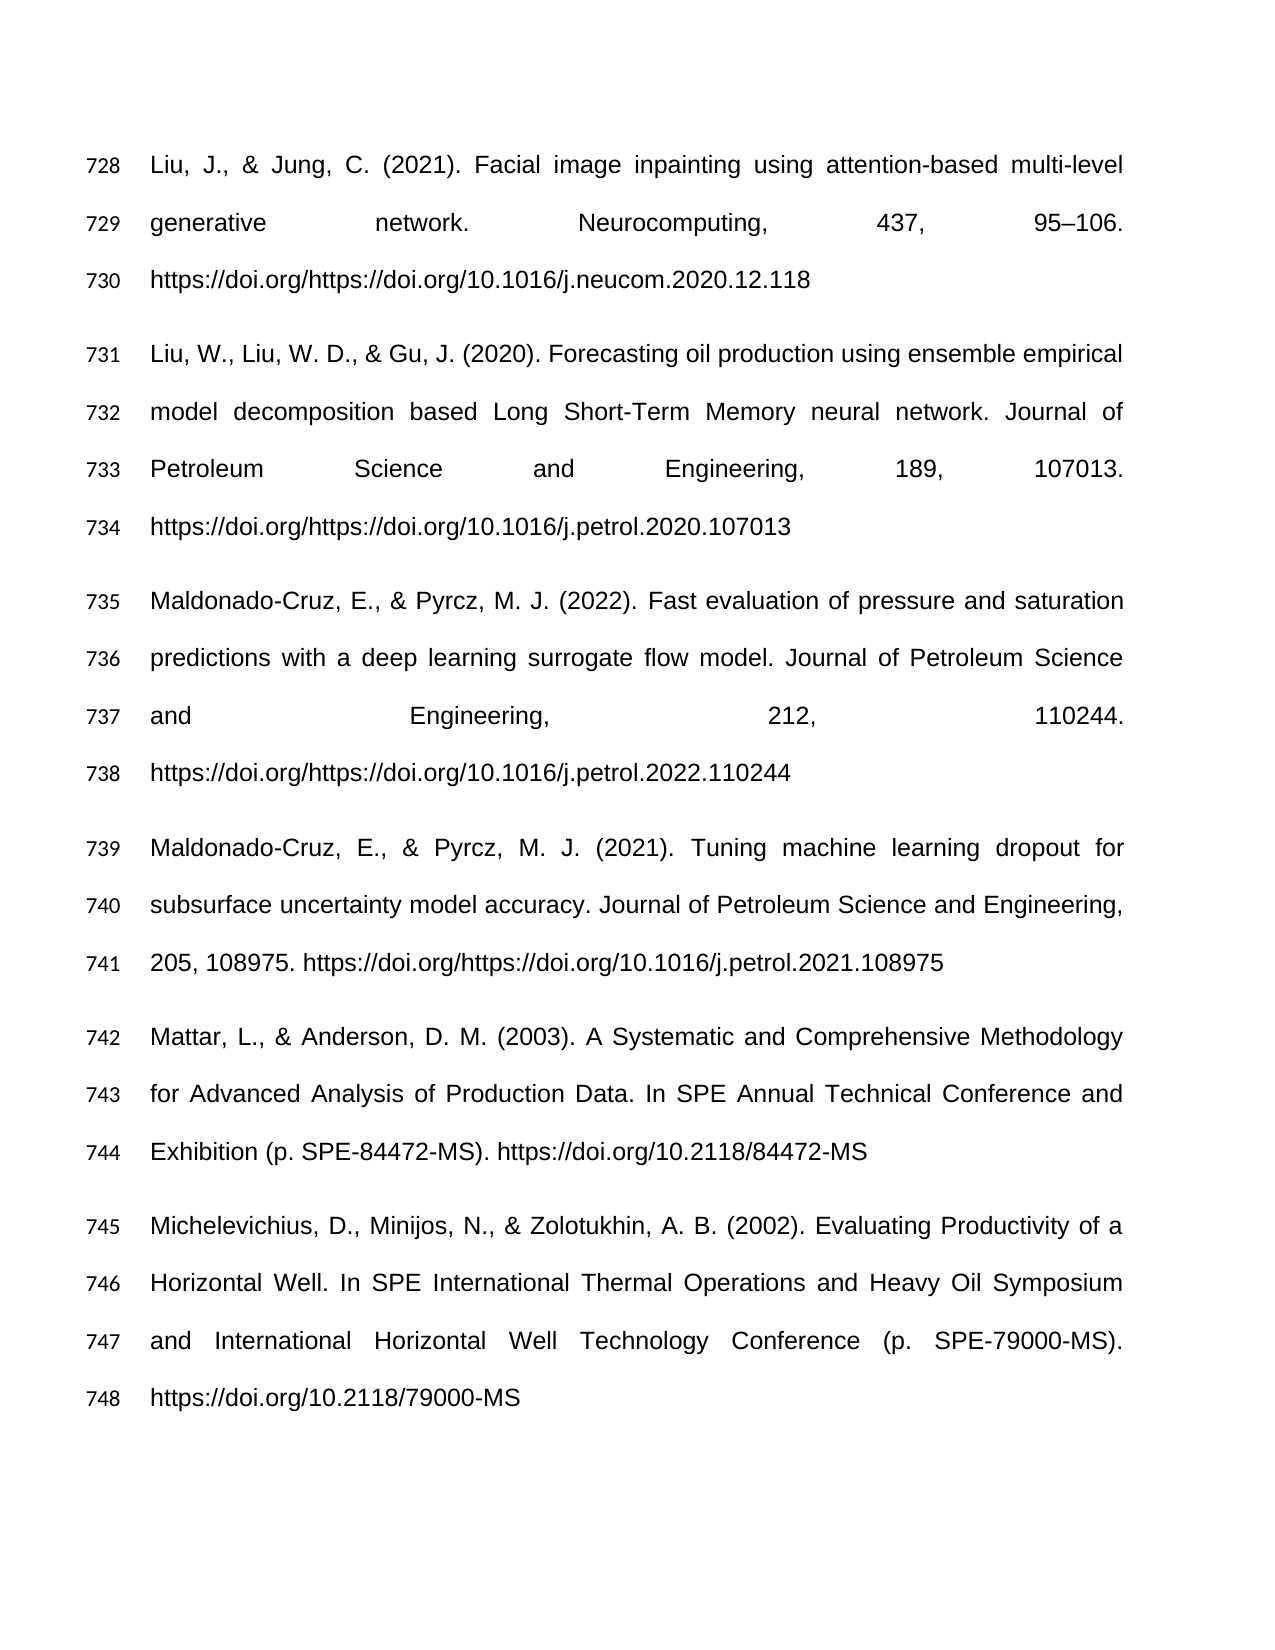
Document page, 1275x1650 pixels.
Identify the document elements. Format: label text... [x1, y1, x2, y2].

text Maldonado-Cruz, E., & Pyrcz, M. J. (2021). Tuning machine learning dropout for subsurface uncertainty model accuracy. Journal of Petroleum Science and Engineering, 205, 108975. https://doi.org/https://doi.org/10.1016/j.petrol.2021.108975 [150, 832, 1125, 976]
text Michelevichius, D., Minijos, N., & Zolotukhin, A. B. (2002). Evaluating Productivity of a Horizontal Well. In SPE International Thermal Operations and Heavy Oil Symposium and International Horizontal Well Technology Conference (p. SPE-79000-MS). https://doi.org/10.2118/79000-MS [150, 1211, 1125, 1412]
text Maldonado-Cruz, E., & Pyrcz, M. J. (2022). Fast evaluation of pressure and saturation predictions with a deep learning surrogate flow model. Journal of Petroleum Science and Engineering, 212, 110244. https://doi.org/https://doi.org/10.1016/j.petrol.2022.110244 [150, 586, 1125, 787]
text Liu, W., Liu, W. D., & Gu, J. (2020). Forecasting oil production using ensemble empirical model decomposition based Long Short-Term Memory neural network. Journal of Petroleum Science and Engineering, 189, 107013. https://doi.org/https://doi.org/10.1016/j.petrol.2020.107013 [150, 339, 1125, 540]
text Liu, J., & Jung, C. (2021). Facial image inpainting using attention-based multi-level generative network. Neurocomputing, 437, 95–106. https://doi.org/https://doi.org/10.1016/j.neucom.2020.12.118 [150, 150, 1125, 294]
text Mattar, L., & Anderson, D. M. (2003). A Systematic and Comprehensive Methodology for Advanced Analysis of Production Data. In SPE Annual Technical Conference and Exhibition (p. SPE-84472-MS). https://doi.org/10.2118/84472-MS [150, 1022, 1125, 1165]
